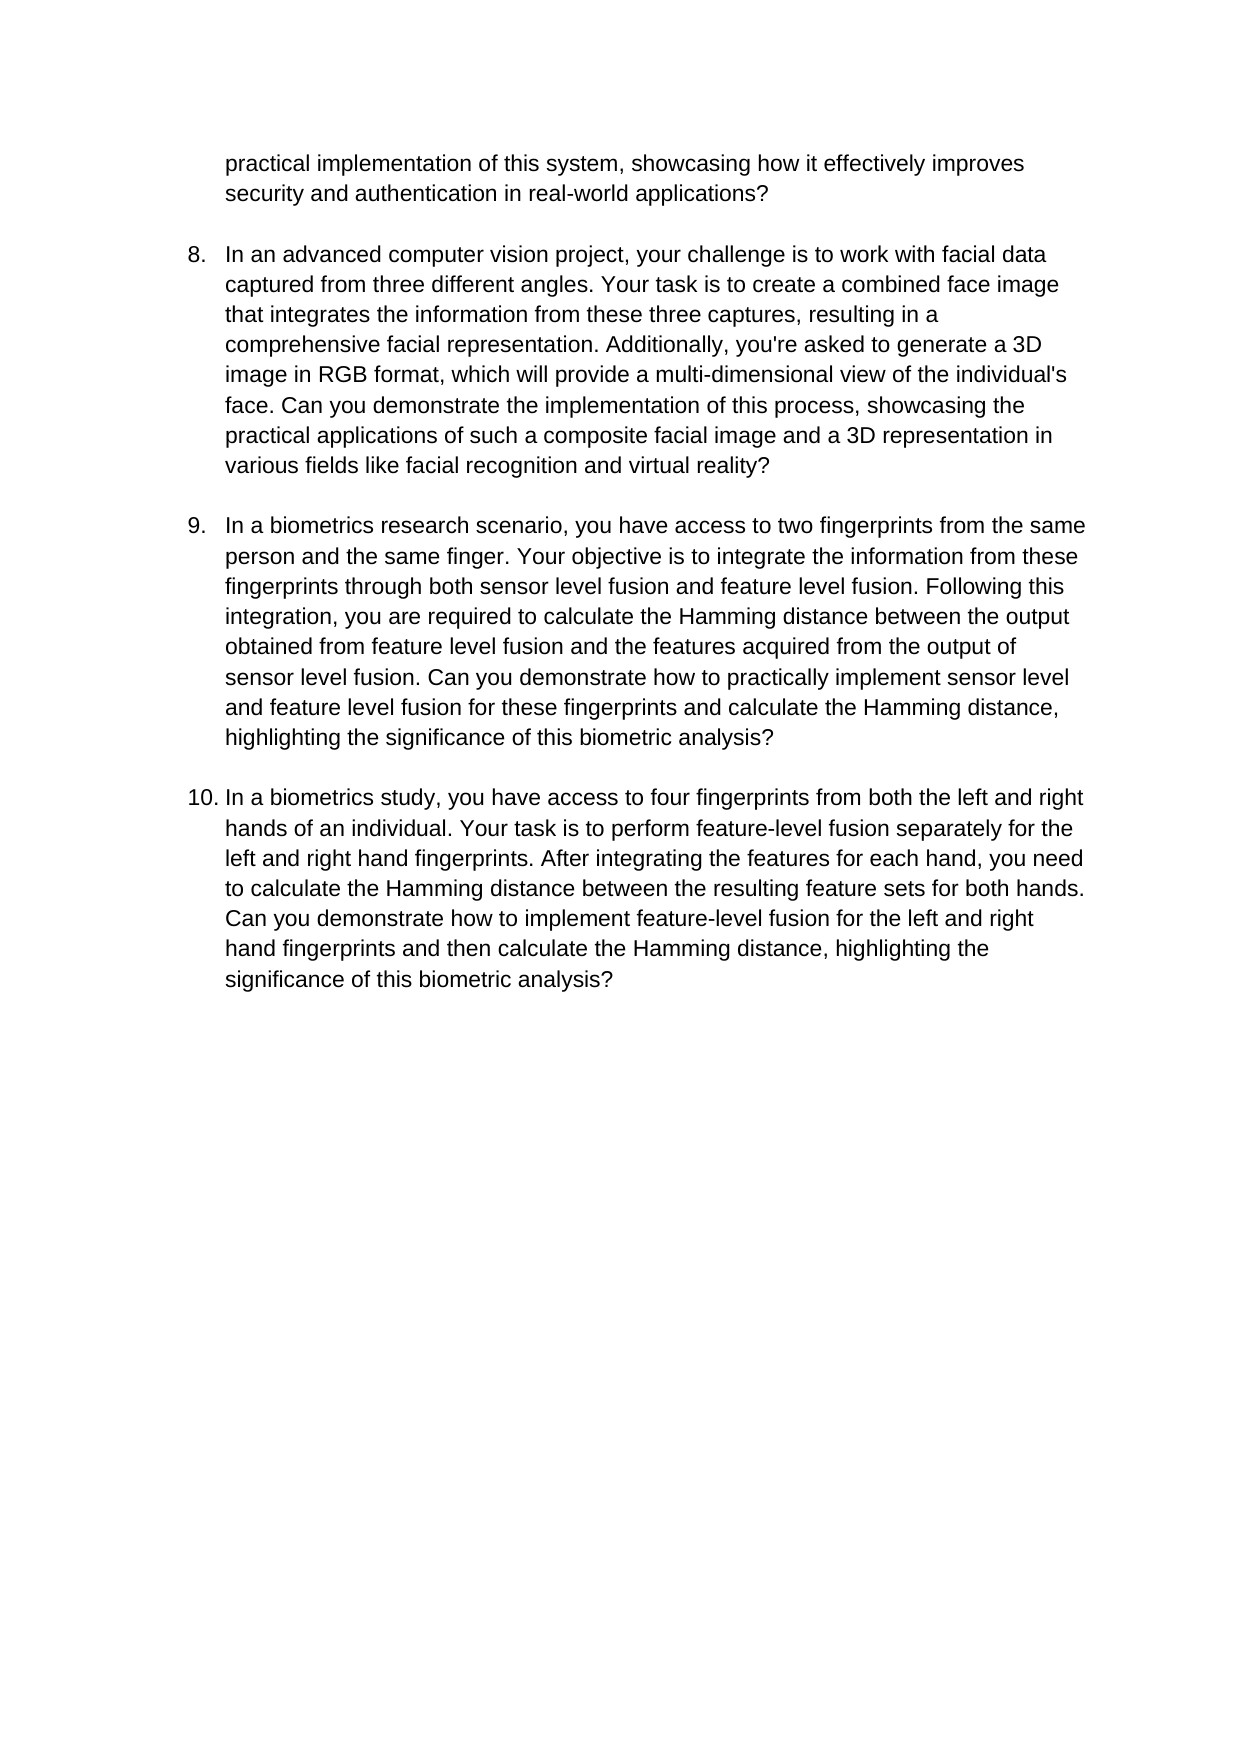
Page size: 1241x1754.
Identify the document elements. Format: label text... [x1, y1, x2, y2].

list In a biometrics study, you have access to four fingerprints from both the left and right hands of an individual. Your task is to perform feature-level fusion separately for the left and right hand fingerprints. After integrating the features for each hand, you need to calculate the Hamming distance between the resulting feature sets for both hands. Can you demonstrate how to implement feature-level fusion for the left and right hand fingerprints and then calculate the Hamming distance, highlighting the significance of this biometric analysis? [187, 784, 1090, 992]
list In an advanced computer vision project, your challenge is to work with facial data captured from three different angles. Your task is to create a combined face image that integrates the information from these three captures, resulting in a comprehensive facial representation. Additionally, you're asked to generate a 3D image in RGB format, which will provide a multi-dimensional view of the individual's face. Can you demonstrate the implementation of this process, showcasing the practical applications of such a composite facial image and a 3D representation in various fields like facial recognition and virtual reality? [187, 241, 1090, 478]
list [187, 150, 1090, 207]
list In a biometrics research scenario, you have access to two fingerprints from the same person and the same finger. Your objective is to integrate the information from these fingerprints through both sensor level fusion and feature level fusion. Following this integration, you are required to calculate the Hamming distance between the output obtained from feature level fusion and the features acquired from the output of sensor level fusion. Can you demonstrate how to practically implement sensor level and feature level fusion for these fingerprints and calculate the Hamming distance, highlighting the significance of this biometric analysis? [187, 512, 1090, 750]
